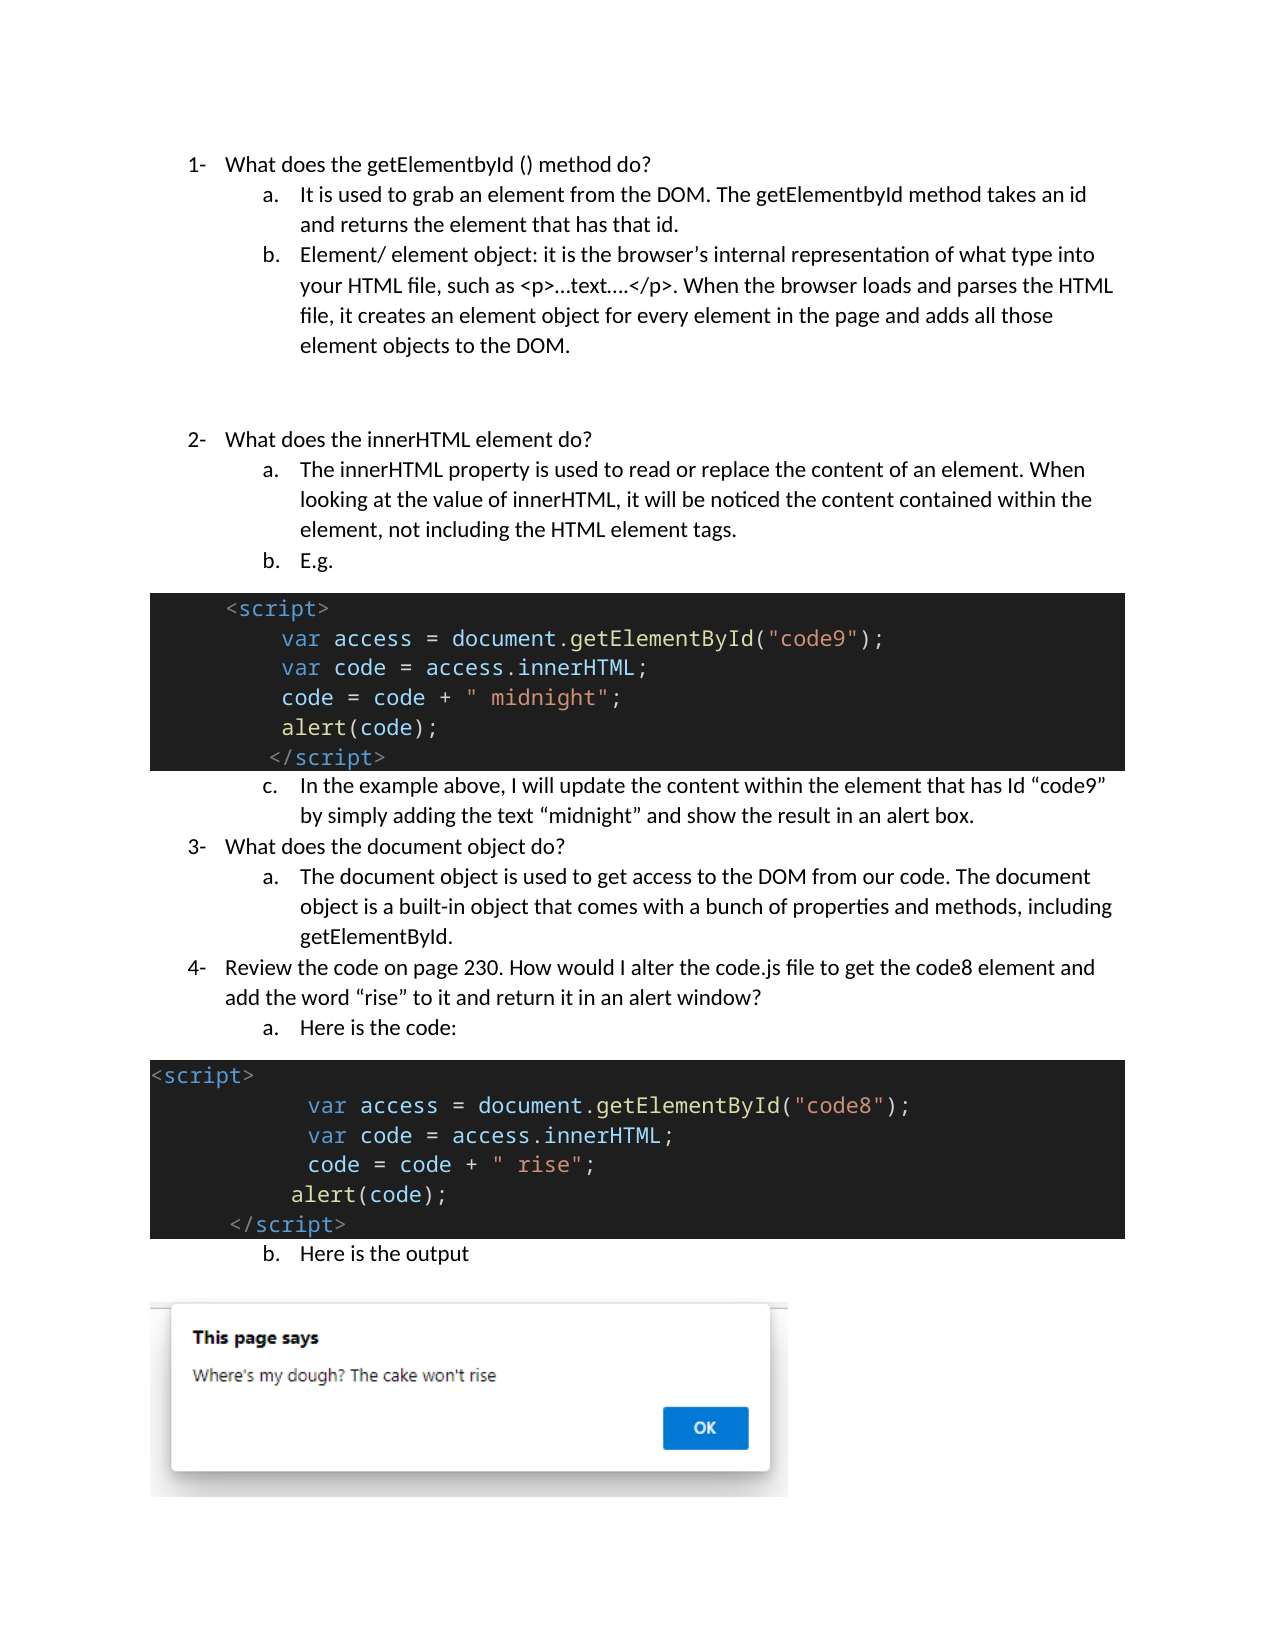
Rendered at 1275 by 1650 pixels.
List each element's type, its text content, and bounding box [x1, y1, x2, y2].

text code = code + " midnight"; [150, 682, 1125, 712]
text <script> [150, 1060, 1125, 1090]
text var code = access.innerHTML; [150, 1119, 1125, 1149]
list What does the getElementbyId () method do? [187, 150, 1125, 178]
list E.g. [262, 546, 1125, 574]
text var access = document.getElementById("code8"); [150, 1090, 1125, 1119]
list Element/ element object: it is the browser’s internal representation of what type into your HTML file, such as <p>…text….</p>. When the browser loads and parses the HTML file, it creates an element object for every element in the page and adds all those element objects to the DOM. [262, 241, 1125, 359]
text var access = document.getElementById("code9"); [150, 622, 1125, 652]
list Here is the code: [262, 1013, 1125, 1041]
text <script> [150, 593, 1125, 622]
list What does the innerHTML element do? [187, 425, 1125, 453]
list What does the document object do? [187, 832, 1125, 860]
list In the example above, I will update the content within the element that has Id “code9” by simply adding the text “midnight” and show the result in an alert box. [262, 771, 1125, 830]
picture [150, 1285, 789, 1497]
text </script> [150, 1209, 1125, 1239]
list The innerHTML property is used to read or replace the content of an element. When looking at the value of innerHTML, it will be noticed the content contained within the element, not including the HTML element tags. [262, 455, 1125, 544]
text alert(code); [150, 1179, 1125, 1209]
list The document object is used to get access to the DOM from our code. The document object is a built-in object that comes with a bunch of properties and methods, including getElementById. [262, 862, 1125, 951]
list It is used to grab an element from the DOM. The getElementbyId method takes an id and returns the element that has that id. [262, 180, 1125, 238]
text code = code + " rise"; [150, 1149, 1125, 1179]
text </script> [150, 742, 1125, 771]
list Here is the output [262, 1239, 1125, 1267]
text alert(code); [150, 712, 1125, 742]
list Review the code on page 230. How would I alter the code.js file to get the code8 element and add the word “rise” to it and return it in an alert window? [187, 953, 1125, 1011]
text var code = access.innerHTML; [150, 652, 1125, 682]
